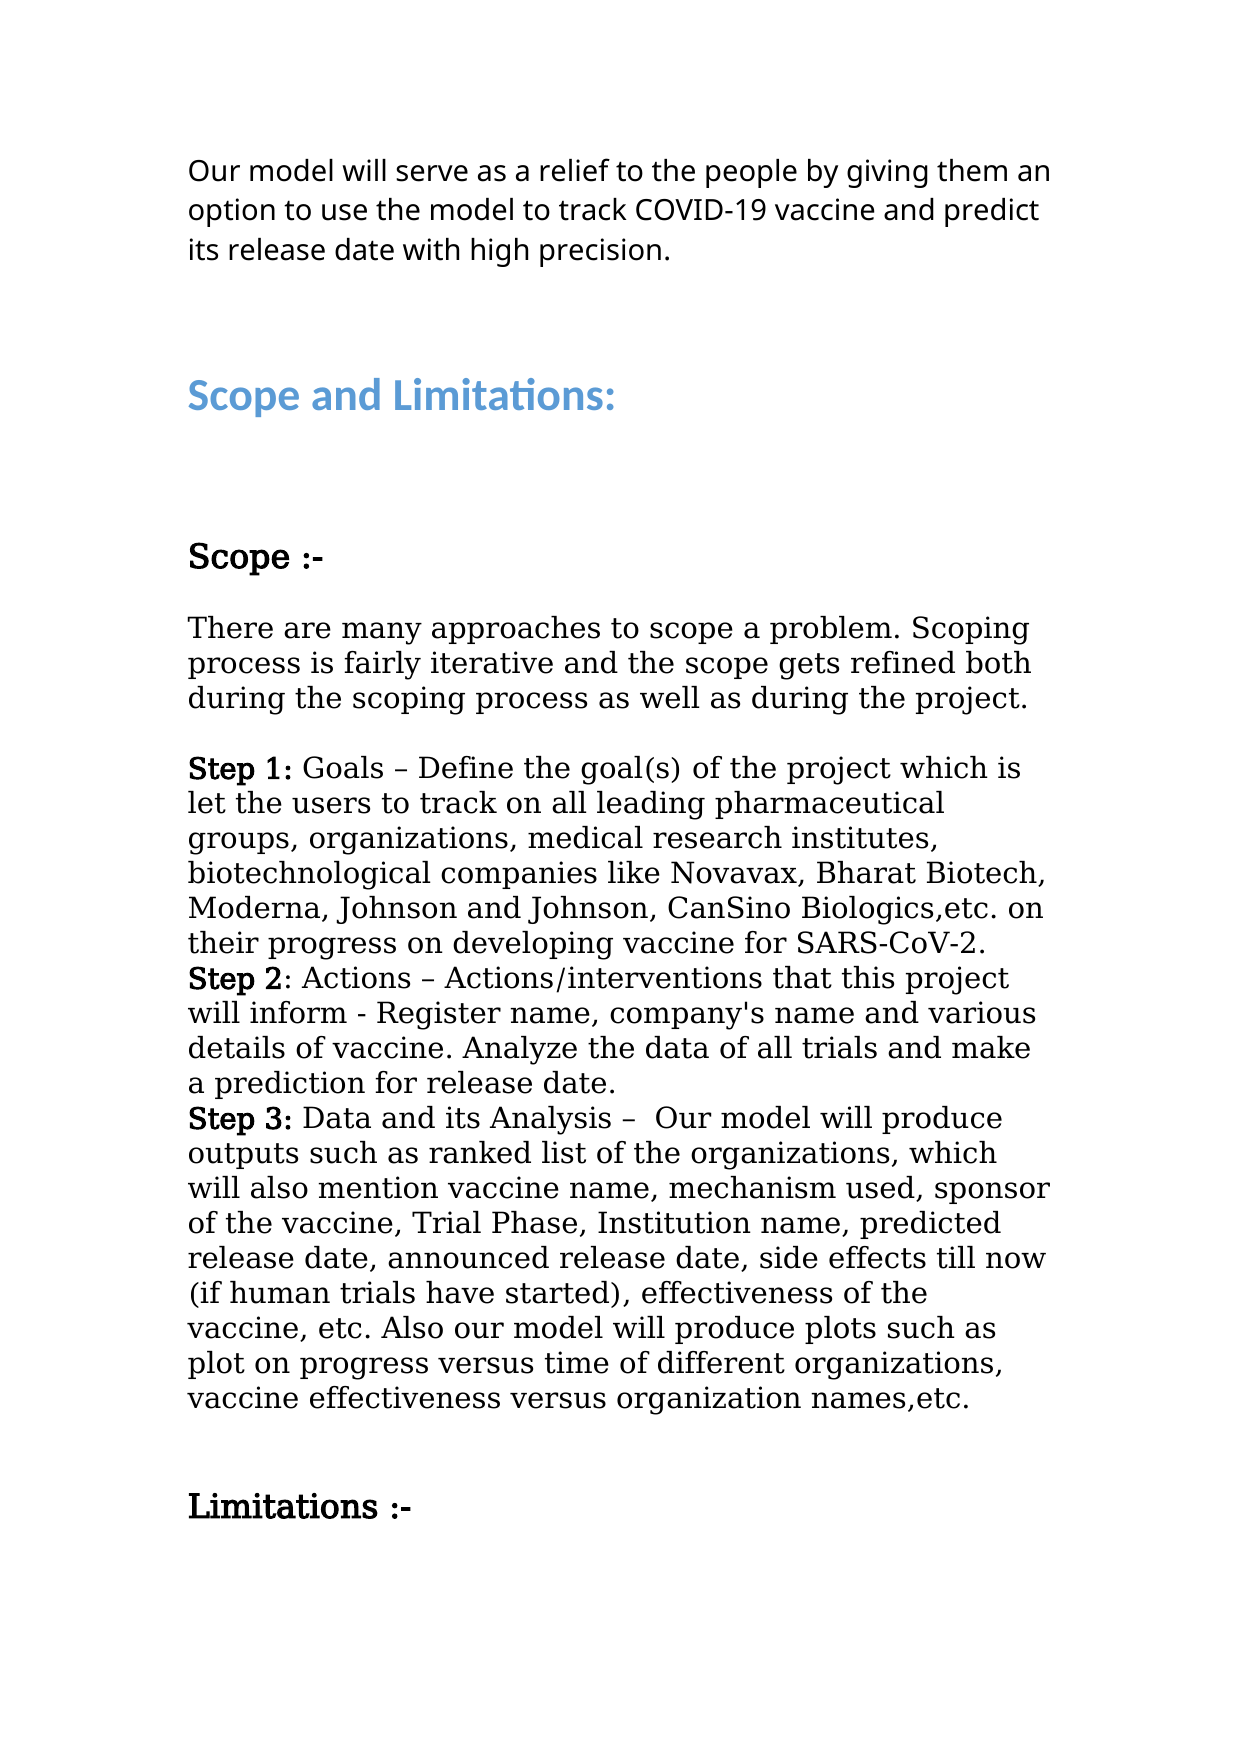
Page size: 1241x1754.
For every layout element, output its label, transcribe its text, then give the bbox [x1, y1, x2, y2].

list Step 1: Goals – Define the goal(s) of the project which is let the users to track on all leading pharmaceutical groups, organizations, medical research institutes, biotechnological companies like Novavax, Bharat Biotech, Moderna, Johnson and Johnson, CanSino Biologics,etc. on their progress on developing vaccine for SARS-CoV-2. [187, 750, 1053, 960]
list Limitations :- [187, 1485, 1053, 1525]
text Our model will serve as a relief to the people by giving them an option to use the model to track COVID-19 vaccine and predict its release date with high precision. [187, 150, 1053, 269]
list Scope :- [187, 535, 1053, 575]
subtitle Scope and Limitations: [187, 366, 1053, 421]
list Step 2: Actions – Actions/interventions that this project will inform - Register name, company's name and various details of vaccine. Analyze the data of all trials and make a prediction for release date. [187, 960, 1053, 1100]
list Step 3: Data and its Analysis – Our model will produce outputs such as ranked list of the organizations, which will also mention vaccine name, mechanism used, sponsor of the vaccine, Trial Phase, Institution name, predicted release date, announced release date, side effects till now (if human trials have started), effectiveness of the vaccine, etc. Also our model will produce plots such as plot on progress versus time of different organizations, vaccine effectiveness versus organization names,etc. [187, 1100, 1053, 1415]
list There are many approaches to scope a problem. Scoping process is fairly iterative and the scope gets refined both during the scoping process as well as during the project. [187, 610, 1053, 715]
